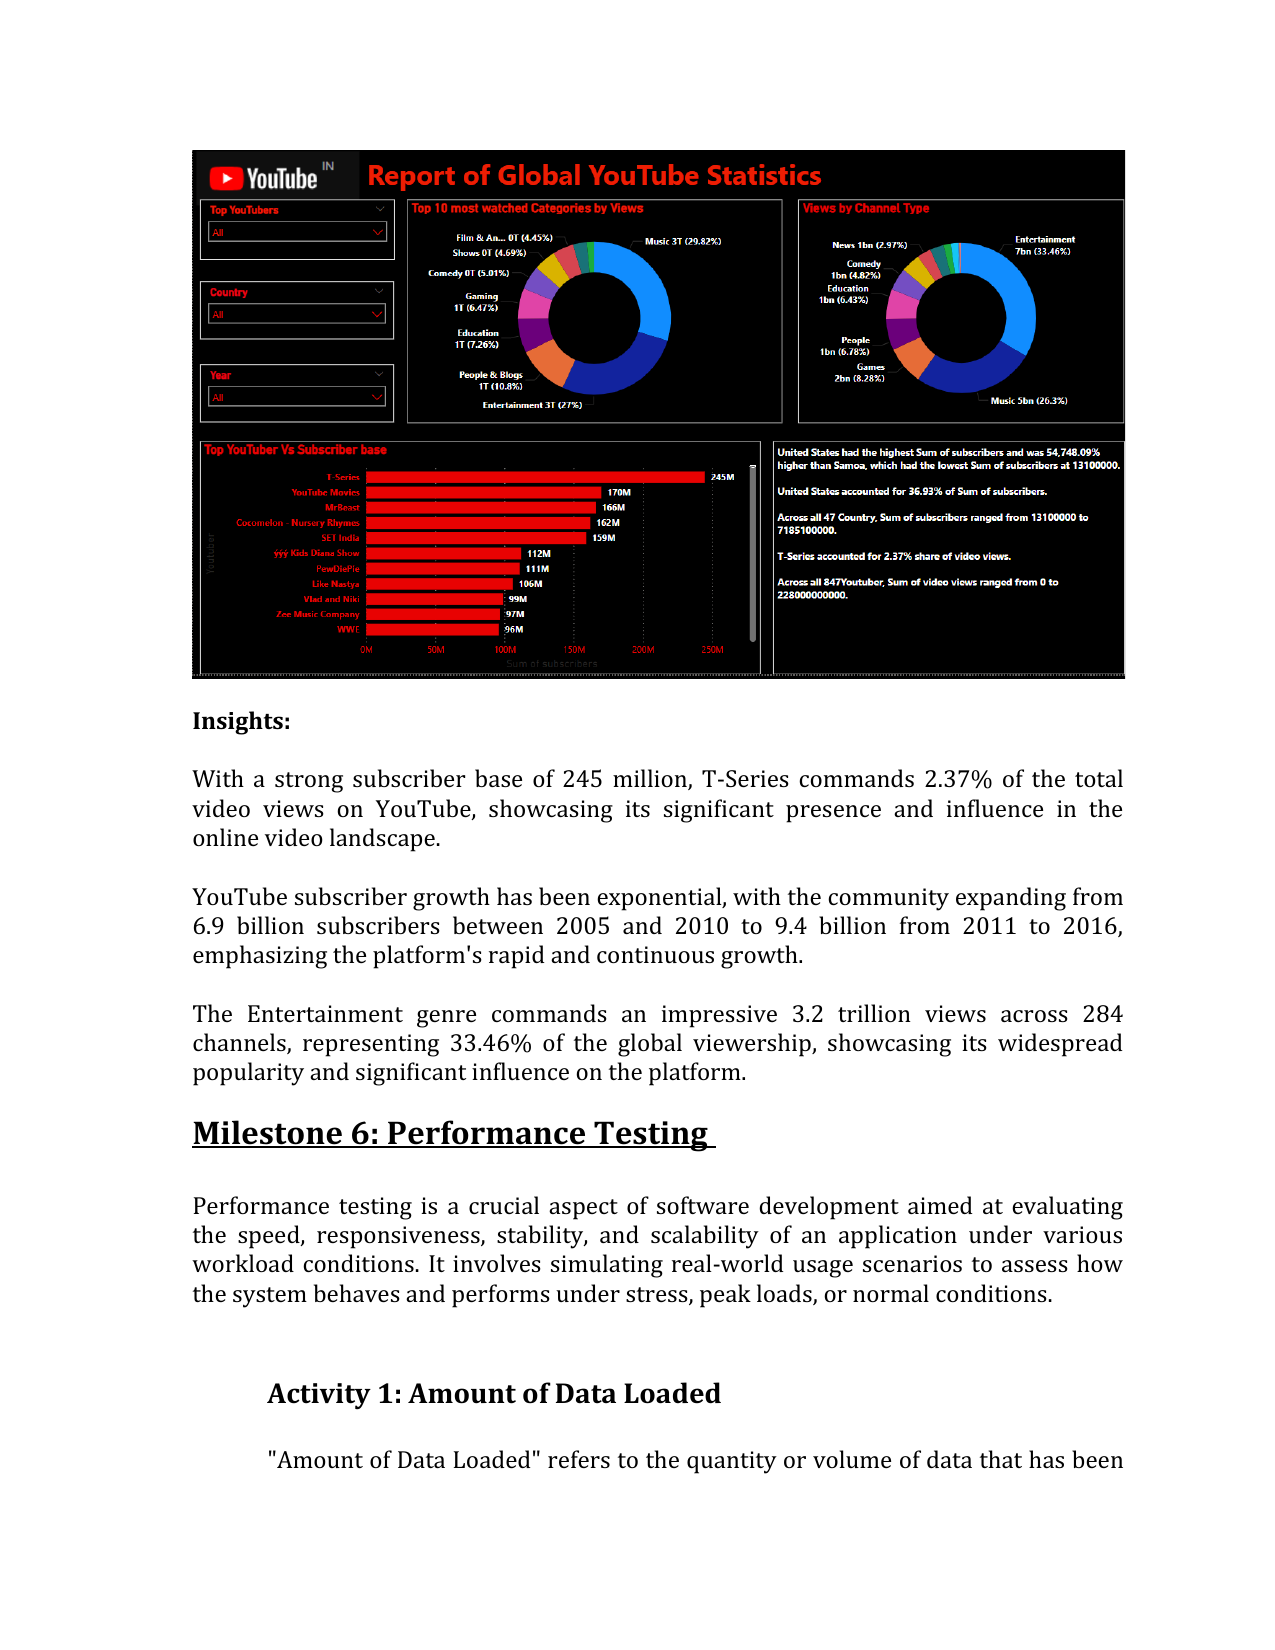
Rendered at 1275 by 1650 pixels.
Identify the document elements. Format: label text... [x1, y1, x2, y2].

text Activity 1: Amount of Data Loaded [267, 1376, 1125, 1410]
picture [192, 150, 1125, 679]
text YouTube subscriber growth has been exponential, with the community expanding from 6.9 billion subscribers between 2005 and 2010 to 9.4 billion from 2011 to 2016, emphasizing the platform's rapid and continuous growth. [192, 881, 1125, 969]
text With a strong subscriber base of 245 million, T-Series commands 2.37% of the total video views on YouTube, showcasing its significant presence and influence in the online video landscape. [192, 764, 1125, 852]
text Milestone 6: Performance Testing [192, 1112, 1125, 1152]
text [267, 1444, 1125, 1474]
text Performance testing is a crucial aspect of software development aimed at evaluating the speed, responsiveness, stability, and scalability of an application under various workload conditions. It involves simulating real-world usage scenarios to assess how the system behaves and performs under stress, peak loads, or normal conditions. [192, 1191, 1125, 1308]
text The Entertainment genre commands an impressive 3.2 trillion views across 284 channels, representing 33.46% of the global viewership, showcasing its widespread popularity and significant influence on the platform. [192, 998, 1125, 1086]
text Insights: [192, 706, 1125, 735]
